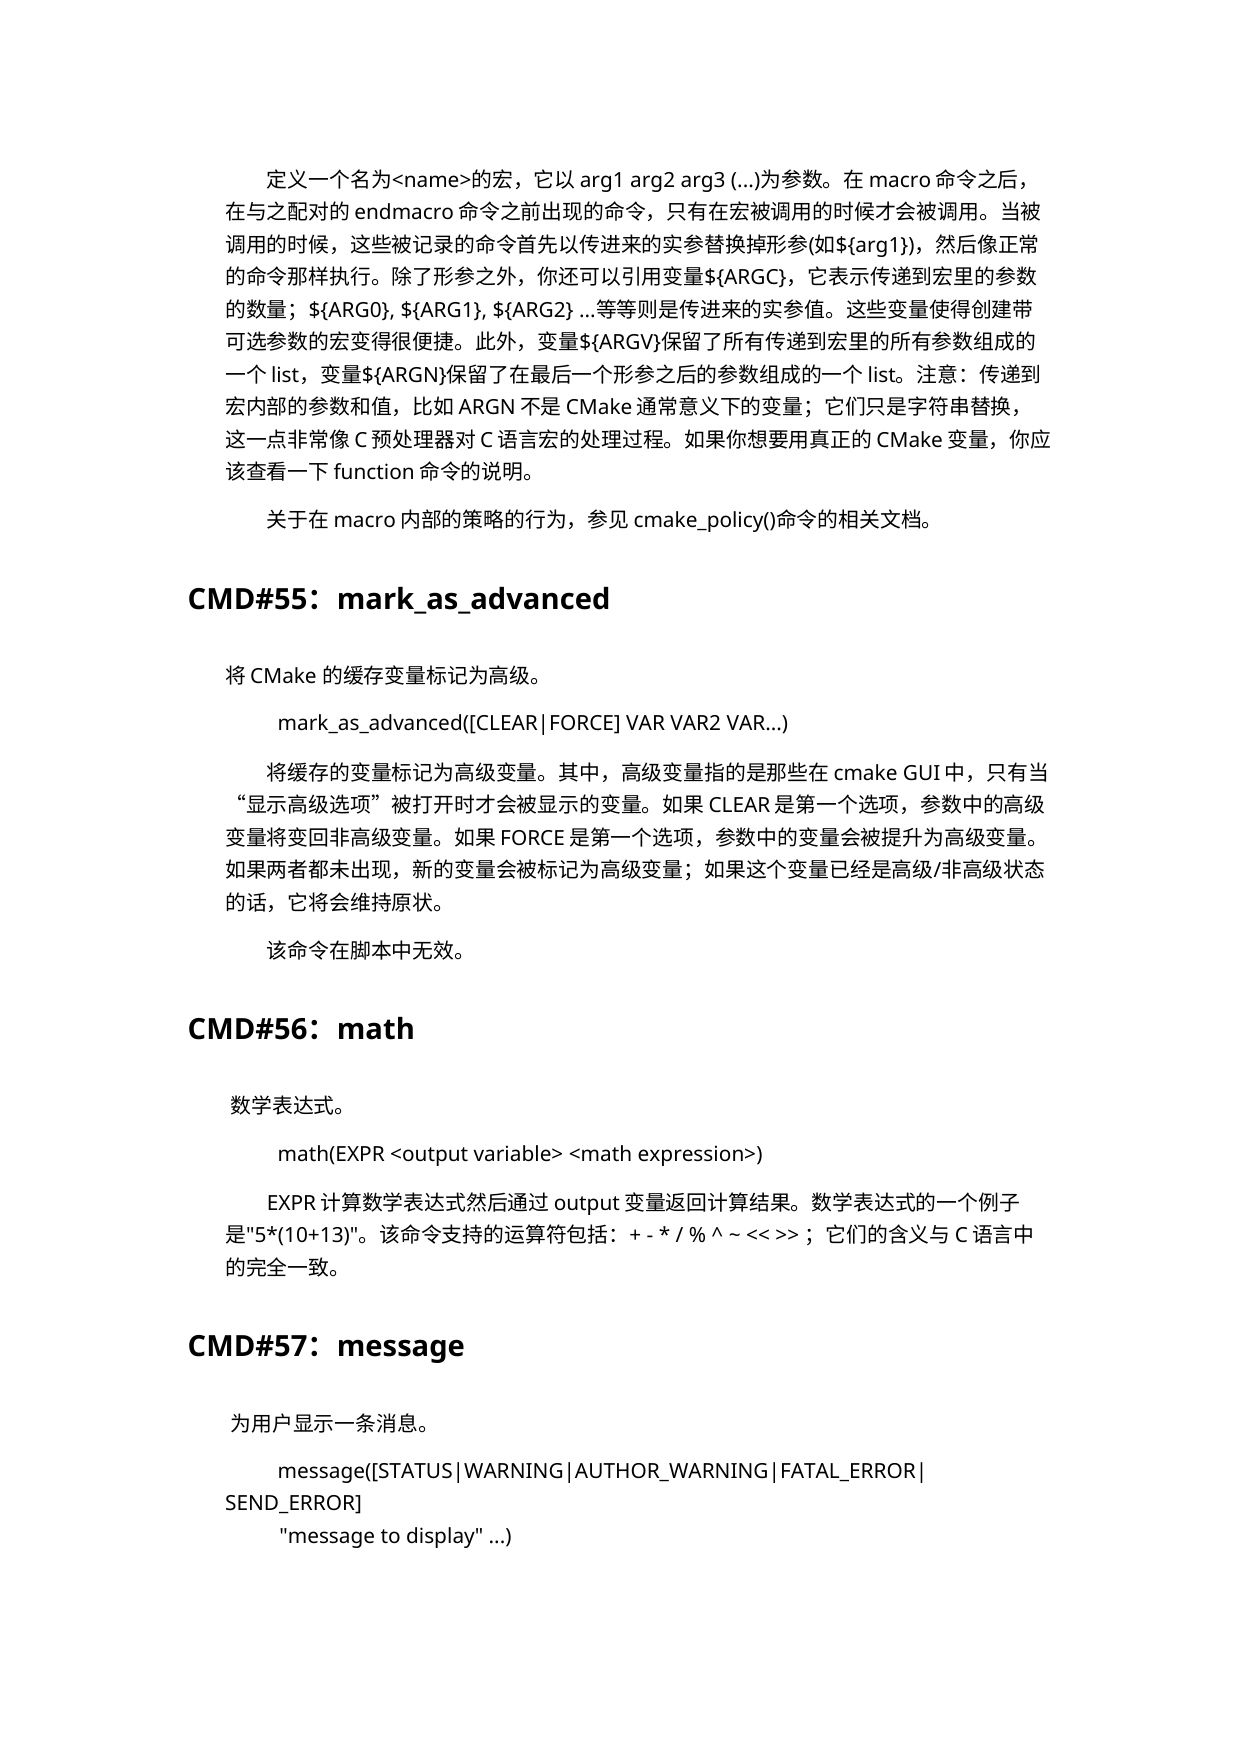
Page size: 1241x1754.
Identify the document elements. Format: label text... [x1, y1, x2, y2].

text 将缓存的变量标记为高级变量。其中，高级变量指的是那些在cmake GUI中，只有当“显示高级选项”被打开时才会被显示的变量。如果CLEAR是第一个选项，参数中的高级变量将变回非高级变量。如果FORCE是第一个选项，参数中的变量会被提升为高级变量。如果两者都未出现，新的变量会被标记为高级变量；如果这个变量已经是高级/非高级状态的话，它将会维持原状。 [225, 755, 1053, 917]
text 为用户显示一条消息。 [225, 1406, 1053, 1438]
text message([STATUS|WARNING|AUTHOR_WARNING|FATAL_ERROR|SEND_ERROR] "message to display" ...) [225, 1454, 1053, 1551]
subtitle CMD#57：message [187, 1312, 1053, 1377]
subtitle CMD#56：math [187, 994, 1053, 1059]
text 关于在macro内部的策略的行为，参见cmake_policy()命令的相关文档。 [225, 503, 1053, 535]
text 数学表达式。 [225, 1089, 1053, 1121]
text mark_as_advanced([CLEAR|FORCE] VAR VAR2 VAR...) [225, 707, 1053, 739]
text EXPR计算数学表达式然后通过output变量返回计算结果。数学表达式的一个例子是"5*(10+13)"。该命令支持的运算符包括：+ - * / % ^ ~ << >> ；它们的含义与C语言中的完全一致。 [225, 1185, 1053, 1282]
text 定义一个名为<name>的宏，它以arg1 arg2 arg3 (...)为参数。在macro命令之后，在与之配对的endmacro命令之前出现的命令，只有在宏被调用的时候才会被调用。当被调用的时候，这些被记录的命令首先以传进来的实参替换掉形参(如${arg1})，然后像正常的命令那样执行。除了形参之外，你还可以引用变量${ARGC}，它表示传递到宏里的参数的数量；${ARG0}, ${ARG1}, ${ARG2} ...等等则是传进来的实参值。这些变量使得创建带可选参数的宏变得很便捷。此外，变量${ARGV}保留了所有传递到宏里的所有参数组成的一个list，变量${ARGN}保留了在最后一个形参之后的参数组成的一个list。注意：传递到宏内部的参数和值，比如ARGN不是CMake通常意义下的变量；它们只是字符串替换，这一点非常像C预处理器对C语言宏的处理过程。如果你想要用真正的CMake变量，你应该查看一下function命令的说明。 [225, 162, 1053, 487]
text 将CMake 的缓存变量标记为高级。 [225, 658, 1053, 691]
text 该命令在脚本中无效。 [225, 933, 1053, 965]
text math(EXPR <output variable> <math expression>) [225, 1137, 1053, 1169]
subtitle CMD#55：mark_as_advanced [187, 564, 1053, 629]
